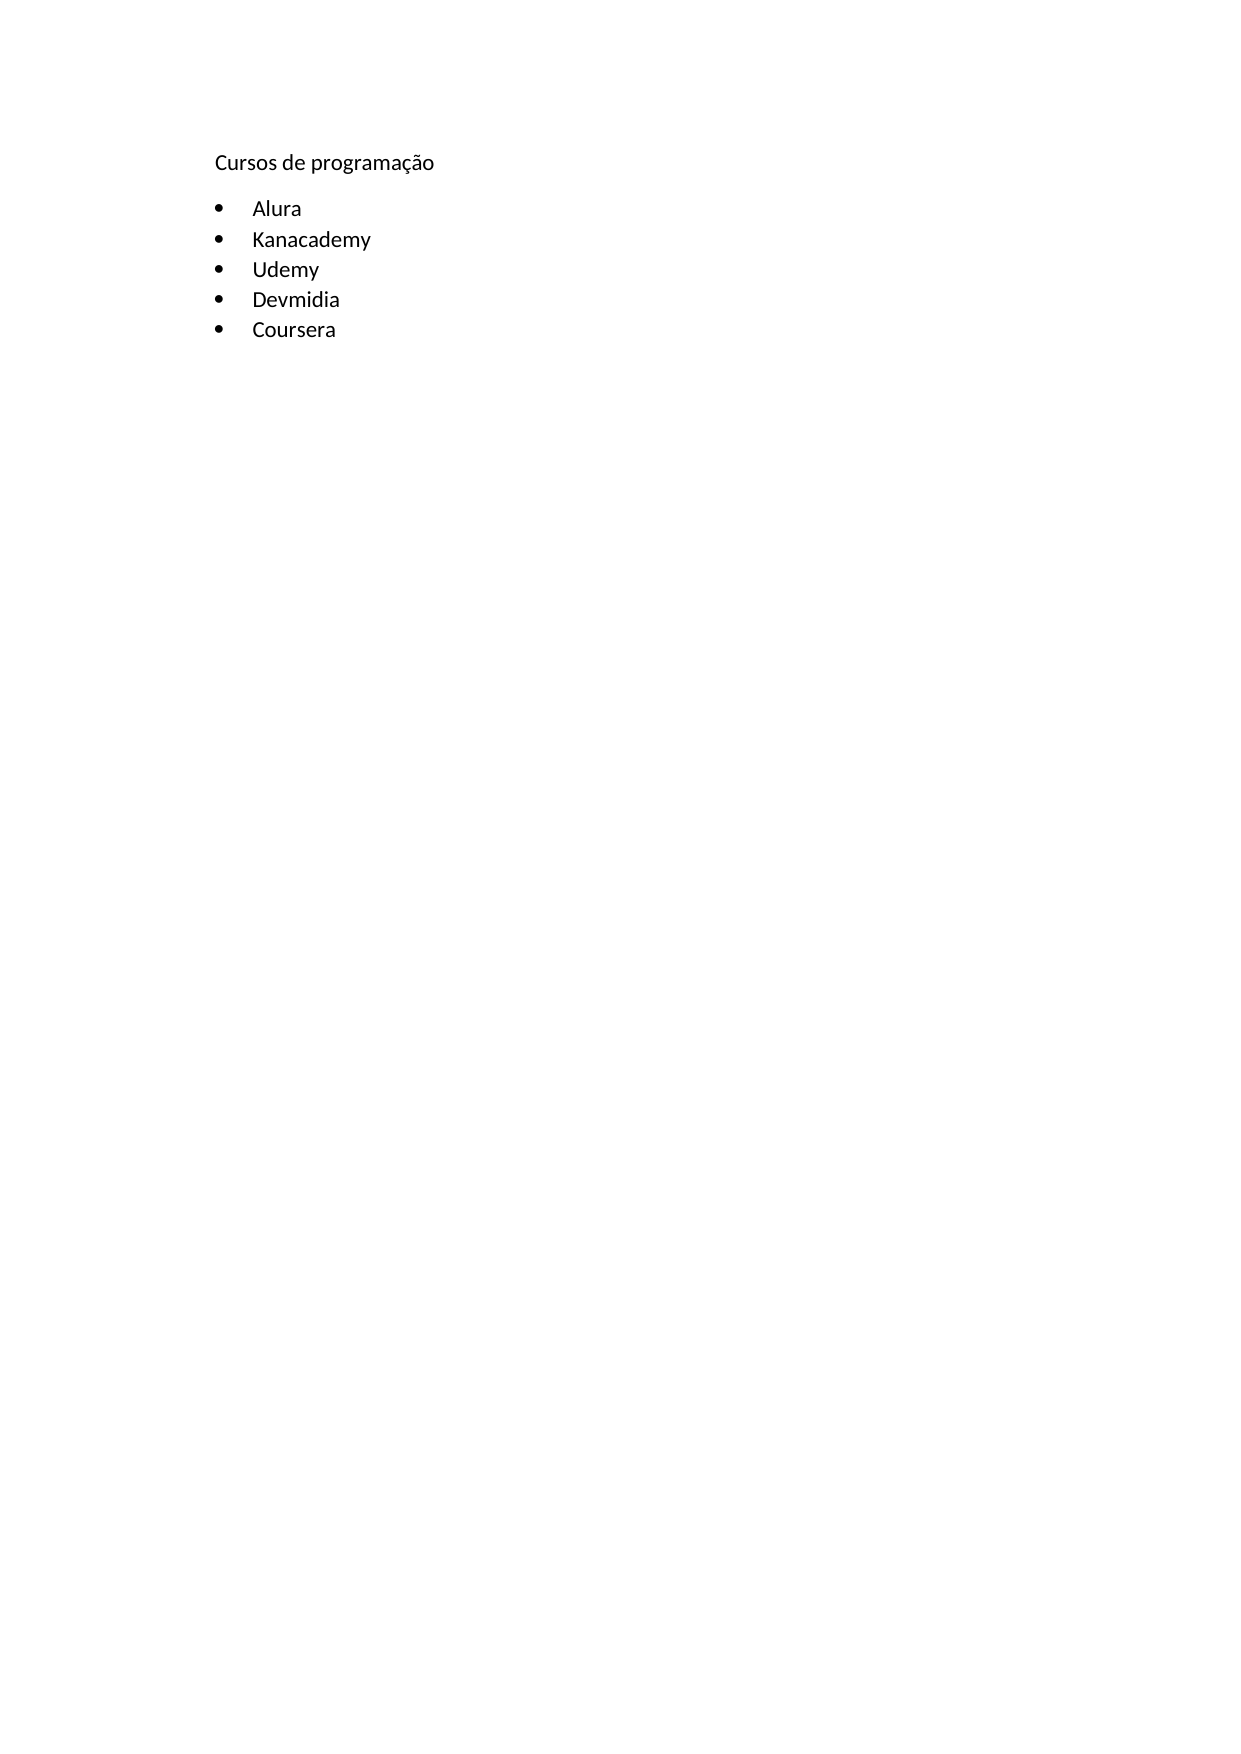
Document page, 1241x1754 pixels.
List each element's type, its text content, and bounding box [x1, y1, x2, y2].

list Udemy [215, 255, 1063, 283]
list Alura [215, 194, 1063, 222]
list Kanacademy [215, 225, 1063, 253]
text Cursos de programação [215, 148, 1063, 176]
list Coursera [215, 315, 1063, 343]
list Devmidia [215, 285, 1063, 313]
